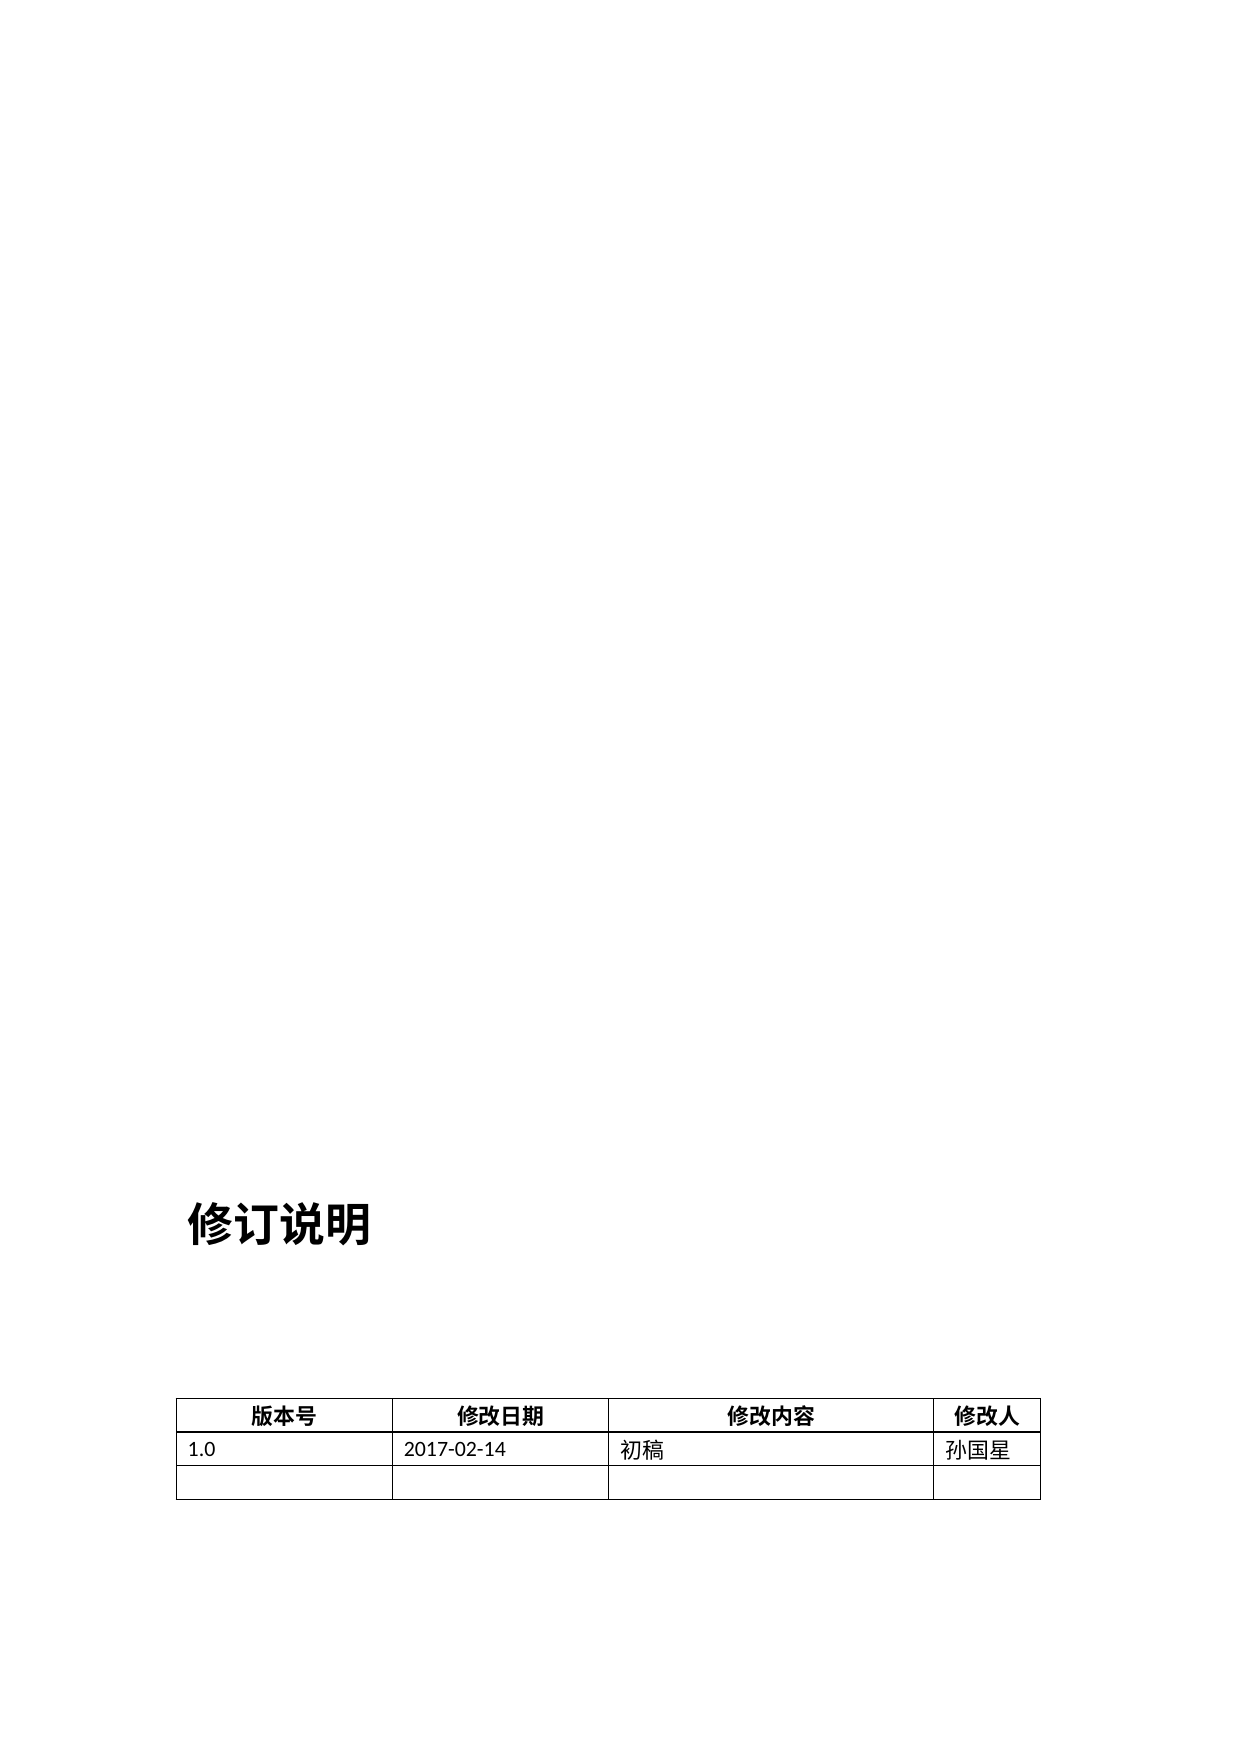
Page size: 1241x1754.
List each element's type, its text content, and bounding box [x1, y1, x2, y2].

table_cell 2017-02-14 [393, 1433, 608, 1465]
table_cell 1.0 [177, 1433, 392, 1465]
table_cell [177, 1466, 392, 1498]
table_cell [609, 1466, 933, 1498]
table_header 修改日期 [393, 1399, 608, 1431]
table_header 修改内容 [609, 1399, 933, 1431]
table_header 版本号 [177, 1399, 392, 1431]
table_cell 初稿 [609, 1433, 933, 1465]
table_cell [393, 1466, 608, 1498]
table_cell 孙国星 [934, 1433, 1040, 1465]
table_header 修改人 [934, 1399, 1040, 1431]
subtitle 修订说明 [187, 1172, 1053, 1270]
table_cell [934, 1466, 1040, 1498]
